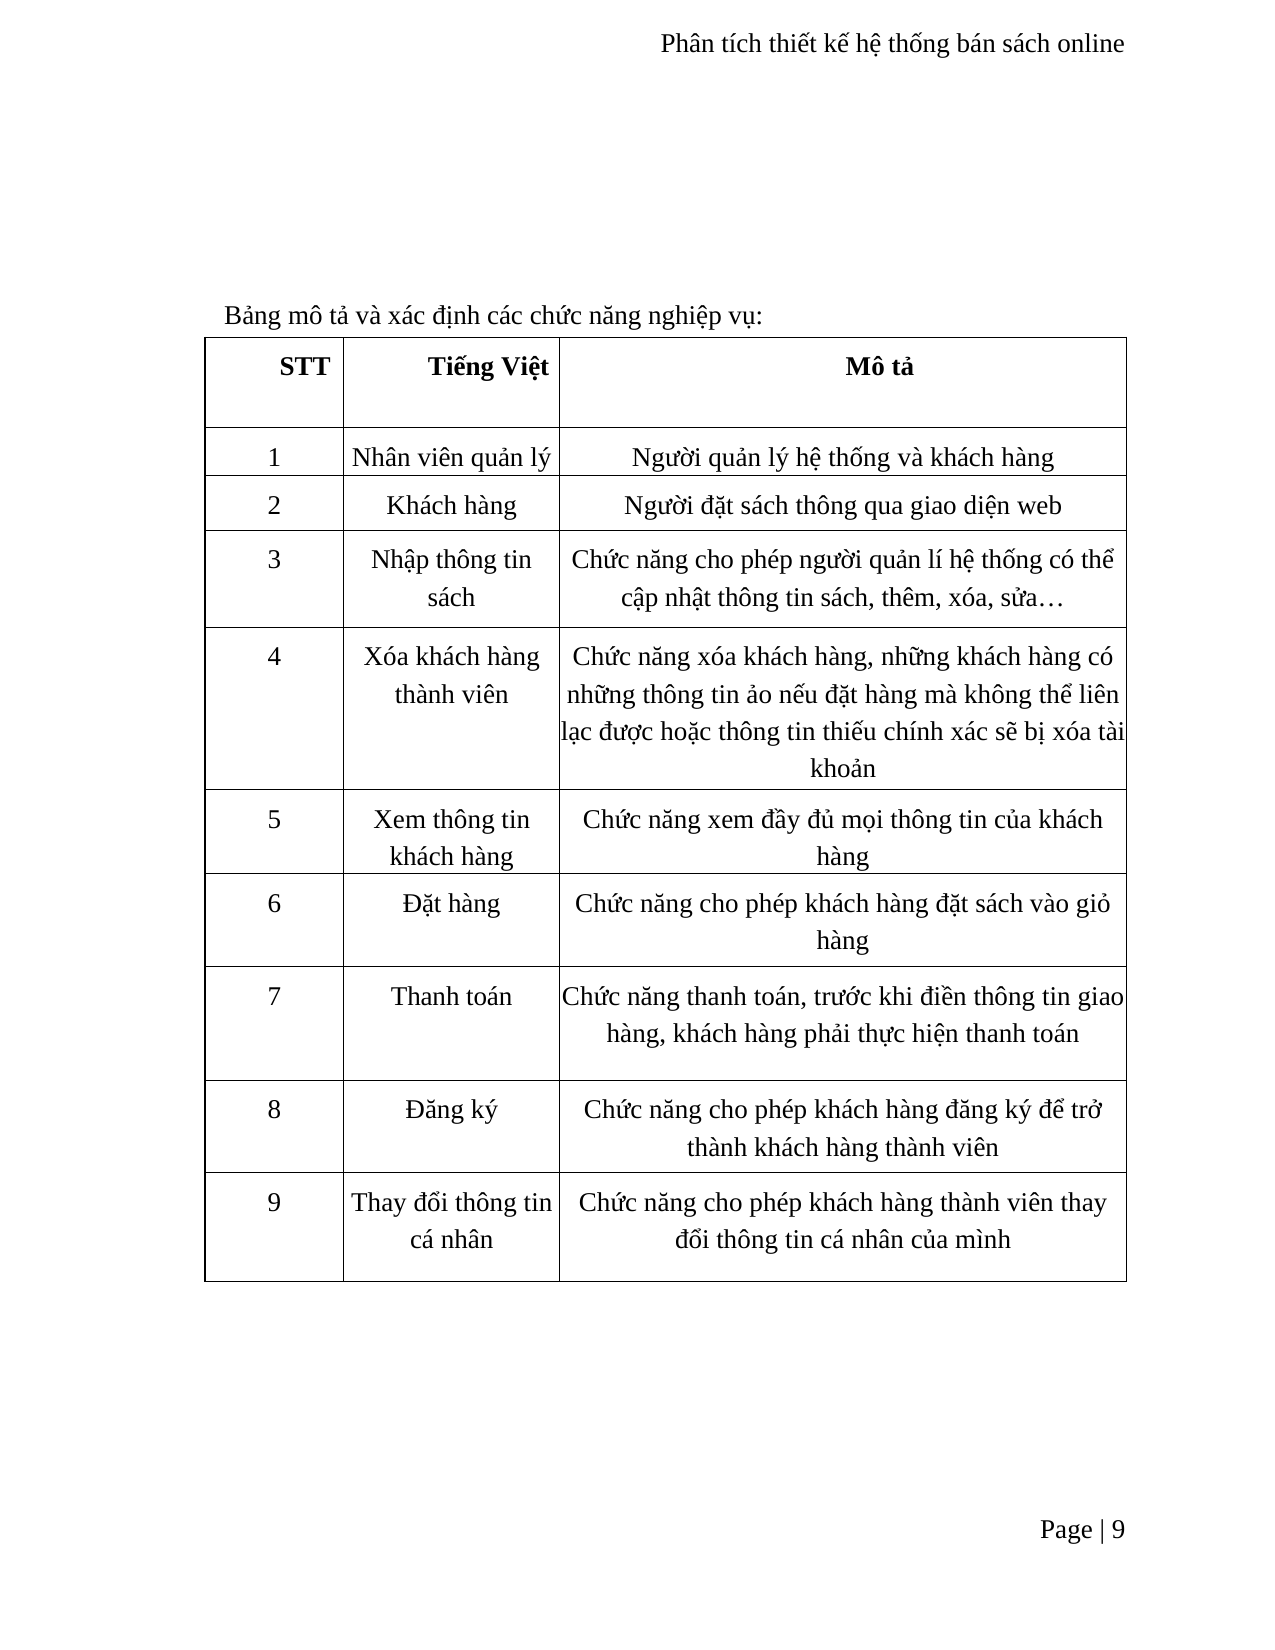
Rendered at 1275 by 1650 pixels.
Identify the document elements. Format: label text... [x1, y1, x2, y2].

table_cell 4 [206, 628, 343, 789]
table_cell Thay đổi thông tin cá nhân [344, 1173, 559, 1281]
table_cell Người đặt sách thông qua giao diện web [560, 476, 1126, 530]
table_cell 2 [206, 476, 343, 530]
table_cell Chức năng cho phép khách hàng đăng ký để trở thành khách hàng thành viên [560, 1081, 1126, 1172]
table_cell Chức năng cho phép khách hàng đặt sách vào giỏ hàng [560, 874, 1126, 966]
table_cell Xóa khách hàng thành viên [344, 628, 559, 789]
text Bảng mô tả và xác định các chức năng nghiệp vụ: [150, 299, 1125, 331]
table_cell Đăng ký [344, 1081, 559, 1172]
table_cell Chức năng cho phép khách hàng thành viên thay đổi thông tin cá nhân của mình [560, 1173, 1126, 1281]
table_cell 8 [206, 1081, 343, 1172]
table_cell Nhân viên quản lý [344, 428, 559, 475]
table_cell 1 [206, 428, 343, 475]
table_header Tiếng Việt [344, 338, 559, 427]
table_cell 7 [206, 967, 343, 1080]
table_cell Chức năng xóa khách hàng, những khách hàng có những thông tin ảo nếu đặt hàng mà không thể liên lạc được hoặc thông tin thiếu chính xác sẽ bị xóa tài khoản [560, 628, 1126, 789]
table_cell Khách hàng [344, 476, 559, 530]
table_cell 6 [206, 874, 343, 966]
table_header Mô tả [560, 338, 1126, 427]
table_cell Chức năng xem đầy đủ mọi thông tin của khách hàng [560, 790, 1126, 873]
table_cell Xem thông tin khách hàng [344, 790, 559, 873]
table_cell 9 [206, 1173, 343, 1281]
table_cell Nhập thông tin sách [344, 531, 559, 627]
table_cell Chức năng cho phép người quản lí hệ thống có thể cập nhật thông tin sách, thêm, xóa, sửa… [560, 531, 1126, 627]
table_cell 3 [206, 531, 343, 627]
table_cell 5 [206, 790, 343, 873]
table_cell Người quản lý hệ thống và khách hàng [560, 428, 1126, 475]
table_header STT [206, 338, 343, 427]
table_cell Chức năng thanh toán, trước khi điền thông tin giao hàng, khách hàng phải thực hiện thanh toán [560, 967, 1126, 1080]
table_cell Thanh toán [344, 967, 559, 1080]
table_cell Đặt hàng [344, 874, 559, 966]
